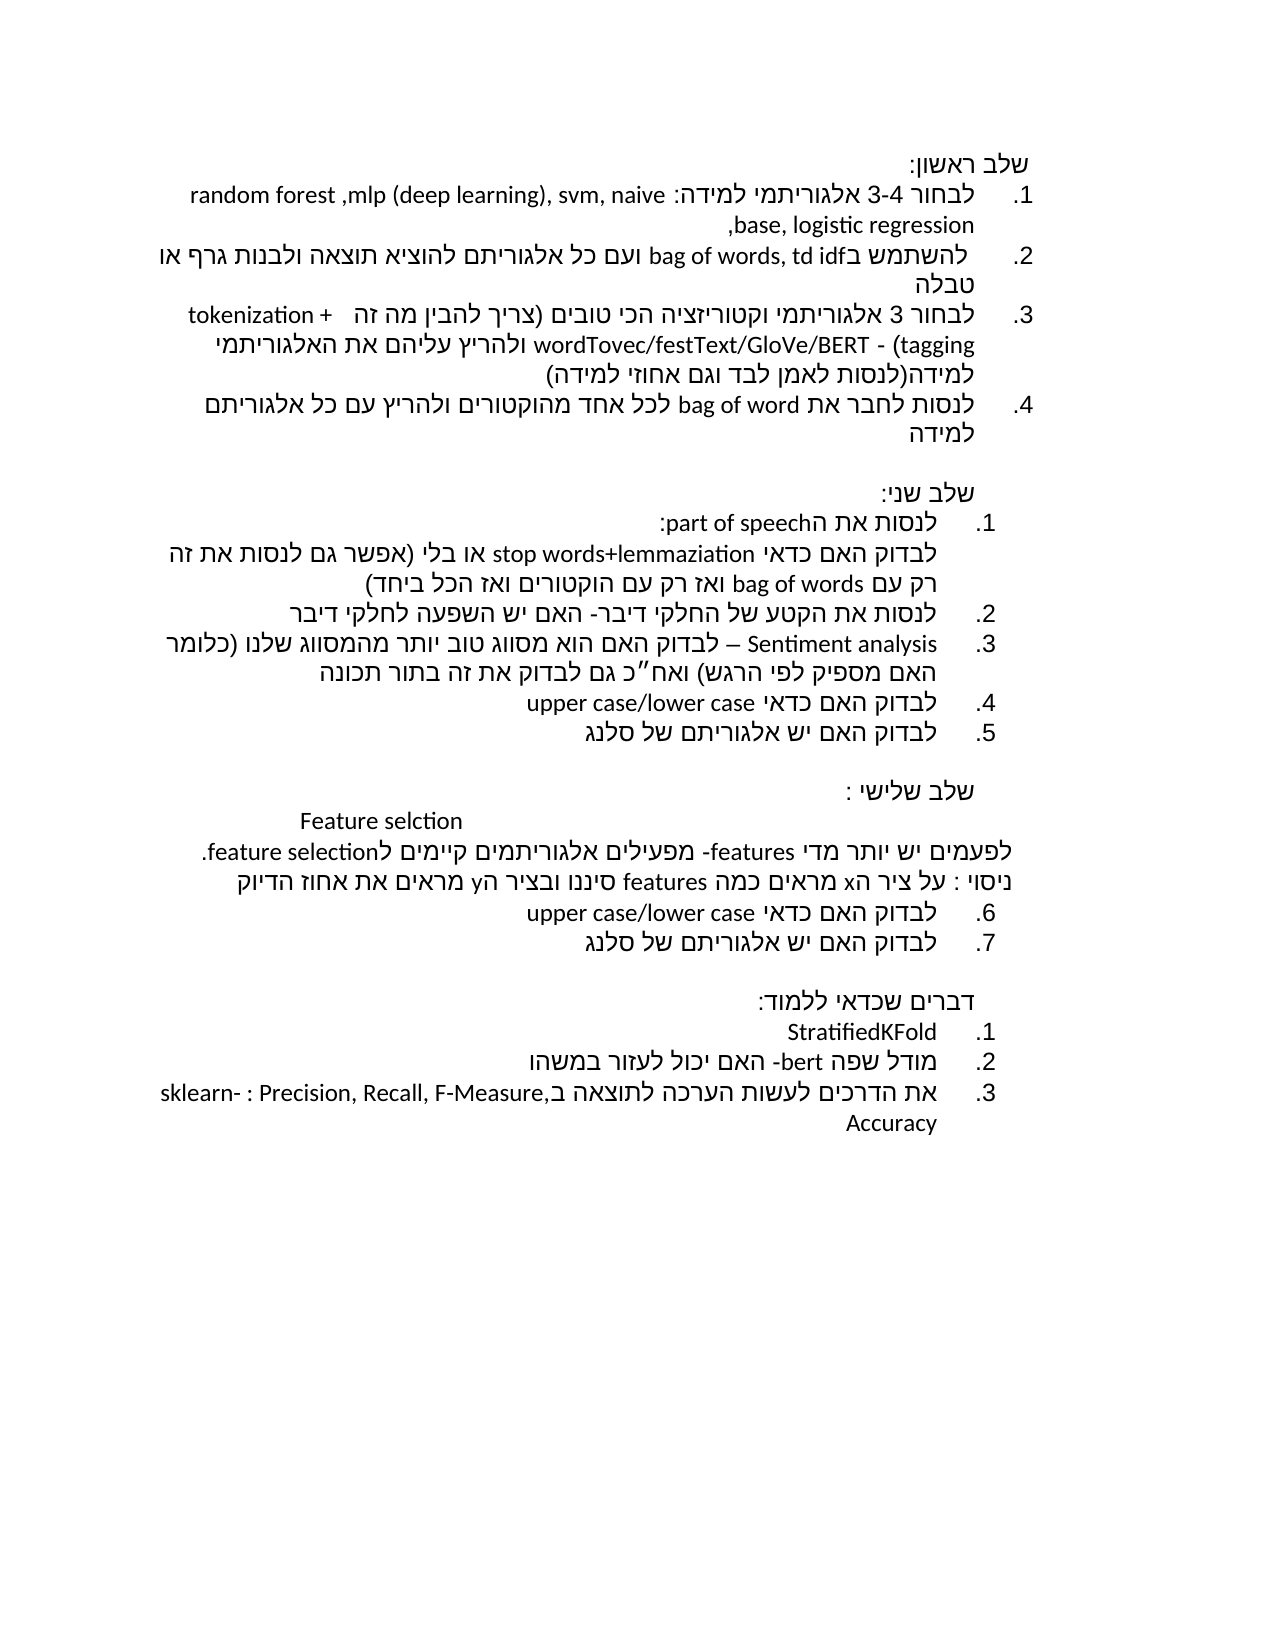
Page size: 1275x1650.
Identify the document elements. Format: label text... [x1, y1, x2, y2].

list את הדרכים לעשות הערכה לתוצאה בsklearn- : Precision, Recall, F-Measure, Accuracy [150, 1077, 975, 1138]
list לבחור 3-4 אלגוריתמי למידה: random forest ,mlp (deep learning), svm, naive base, logistic regression, [150, 179, 1012, 240]
text דברים שכדאי ללמוד: [150, 987, 975, 1016]
list שלב ראשון: [150, 150, 1050, 179]
text Feature selction [300, 806, 1125, 836]
list לבחור 3 אלגוריתמי וקטוריזציה הכי טובים (צריך להבין מה זה tokenization + tagging) - wordTovec/festText/GloVe/BERT ולהריץ עליהם את האלגוריתמי למידה(לנסות לאמן לבד וגם אחוזי למידה) [150, 299, 1012, 389]
list לבדוק האם כדאי stop words+lemmaziation או בלי (אפשר גם לנסות את זה רק עם bag of words ואז רק עם הוקטורים ואז הכל ביחד) [150, 538, 937, 599]
list לנסות את הקטע של החלקי דיבר- האם יש השפעה לחלקי דיבר [150, 599, 975, 628]
list להשתמש בbag of words, td idf ועם כל אלגוריתם להוציא תוצאה ולבנות גרף או טבלה [150, 240, 1012, 299]
list לנסות לחבר את bag of word לכל אחד מהוקטורים ולהריץ עם כל אלגוריתם למידה [150, 389, 1012, 448]
list Sentiment analysis – לבדוק האם הוא מסווג טוב יותר מהמסווג שלנו (כלומר האם מספיק לפי הרגש) ואח״כ גם לבדוק את זה בתור תכונה [150, 628, 975, 687]
list שלב שני: [150, 479, 975, 507]
list לפעמים יש יותר מדי features- מפעילים אלגוריתמים קיימים לfeature selection. ניסוי : על ציר הx מראים כמה features סיננו ובציר הy מראים את אחוז הדיוק [150, 836, 1012, 897]
list לבדוק האם כדאי upper case/lower case [150, 687, 975, 717]
list לנסות את הpart of speech: [150, 507, 975, 538]
list לבדוק האם יש אלגוריתם של סלנג [150, 928, 975, 956]
list לבדוק האם כדאי upper case/lower case [150, 897, 975, 928]
list לבדוק האם יש אלגוריתם של סלנג [150, 717, 975, 746]
list StratifiedKFold [150, 1016, 975, 1046]
list מודל שפה bert- האם יכול לעזור במשהו [150, 1046, 975, 1077]
text שלב שלישי : [150, 777, 975, 806]
